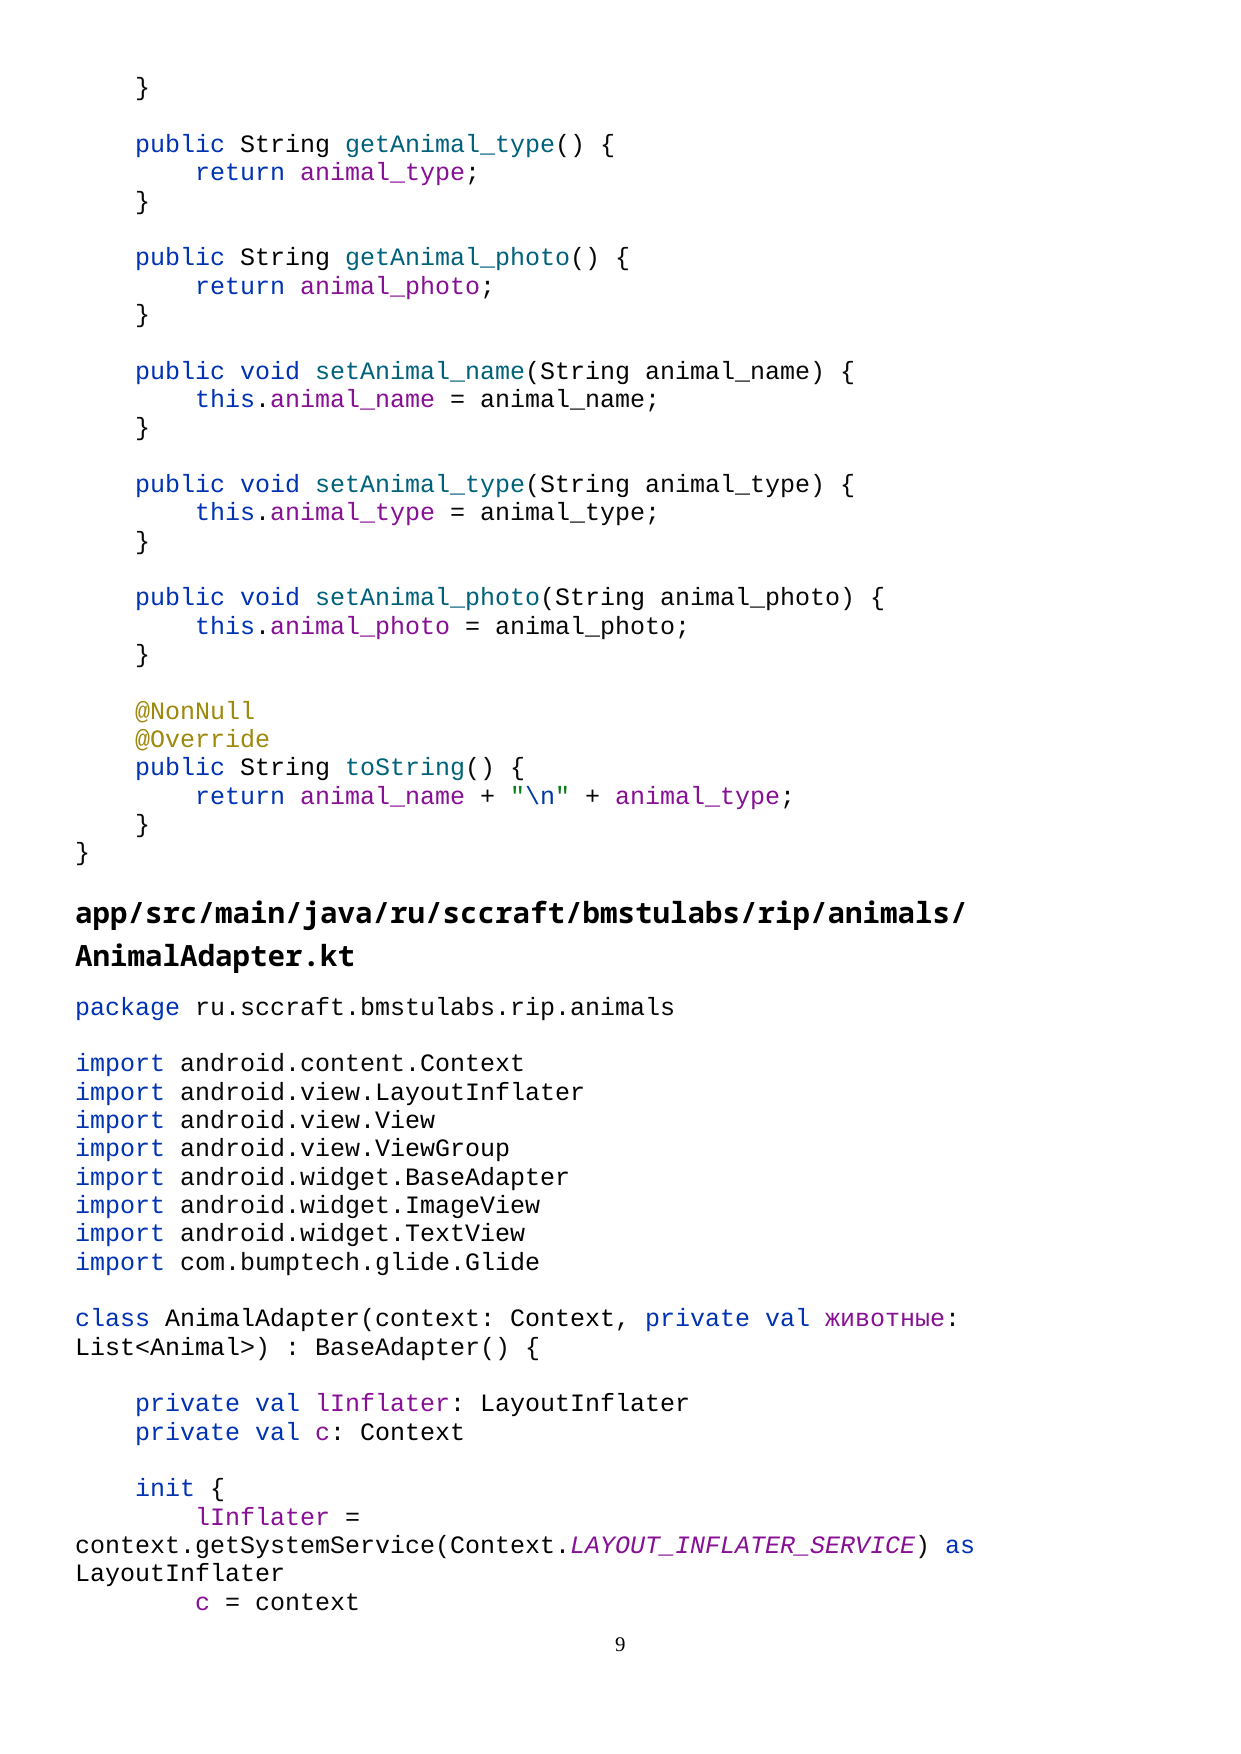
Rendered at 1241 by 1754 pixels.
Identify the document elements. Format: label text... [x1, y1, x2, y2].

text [75, 994, 1165, 1618]
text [75, 75, 1165, 868]
text app/src/main/java/ru/sccraft/bmstulabs/rip/animals/AnimalAdapter.kt [75, 892, 1165, 974]
